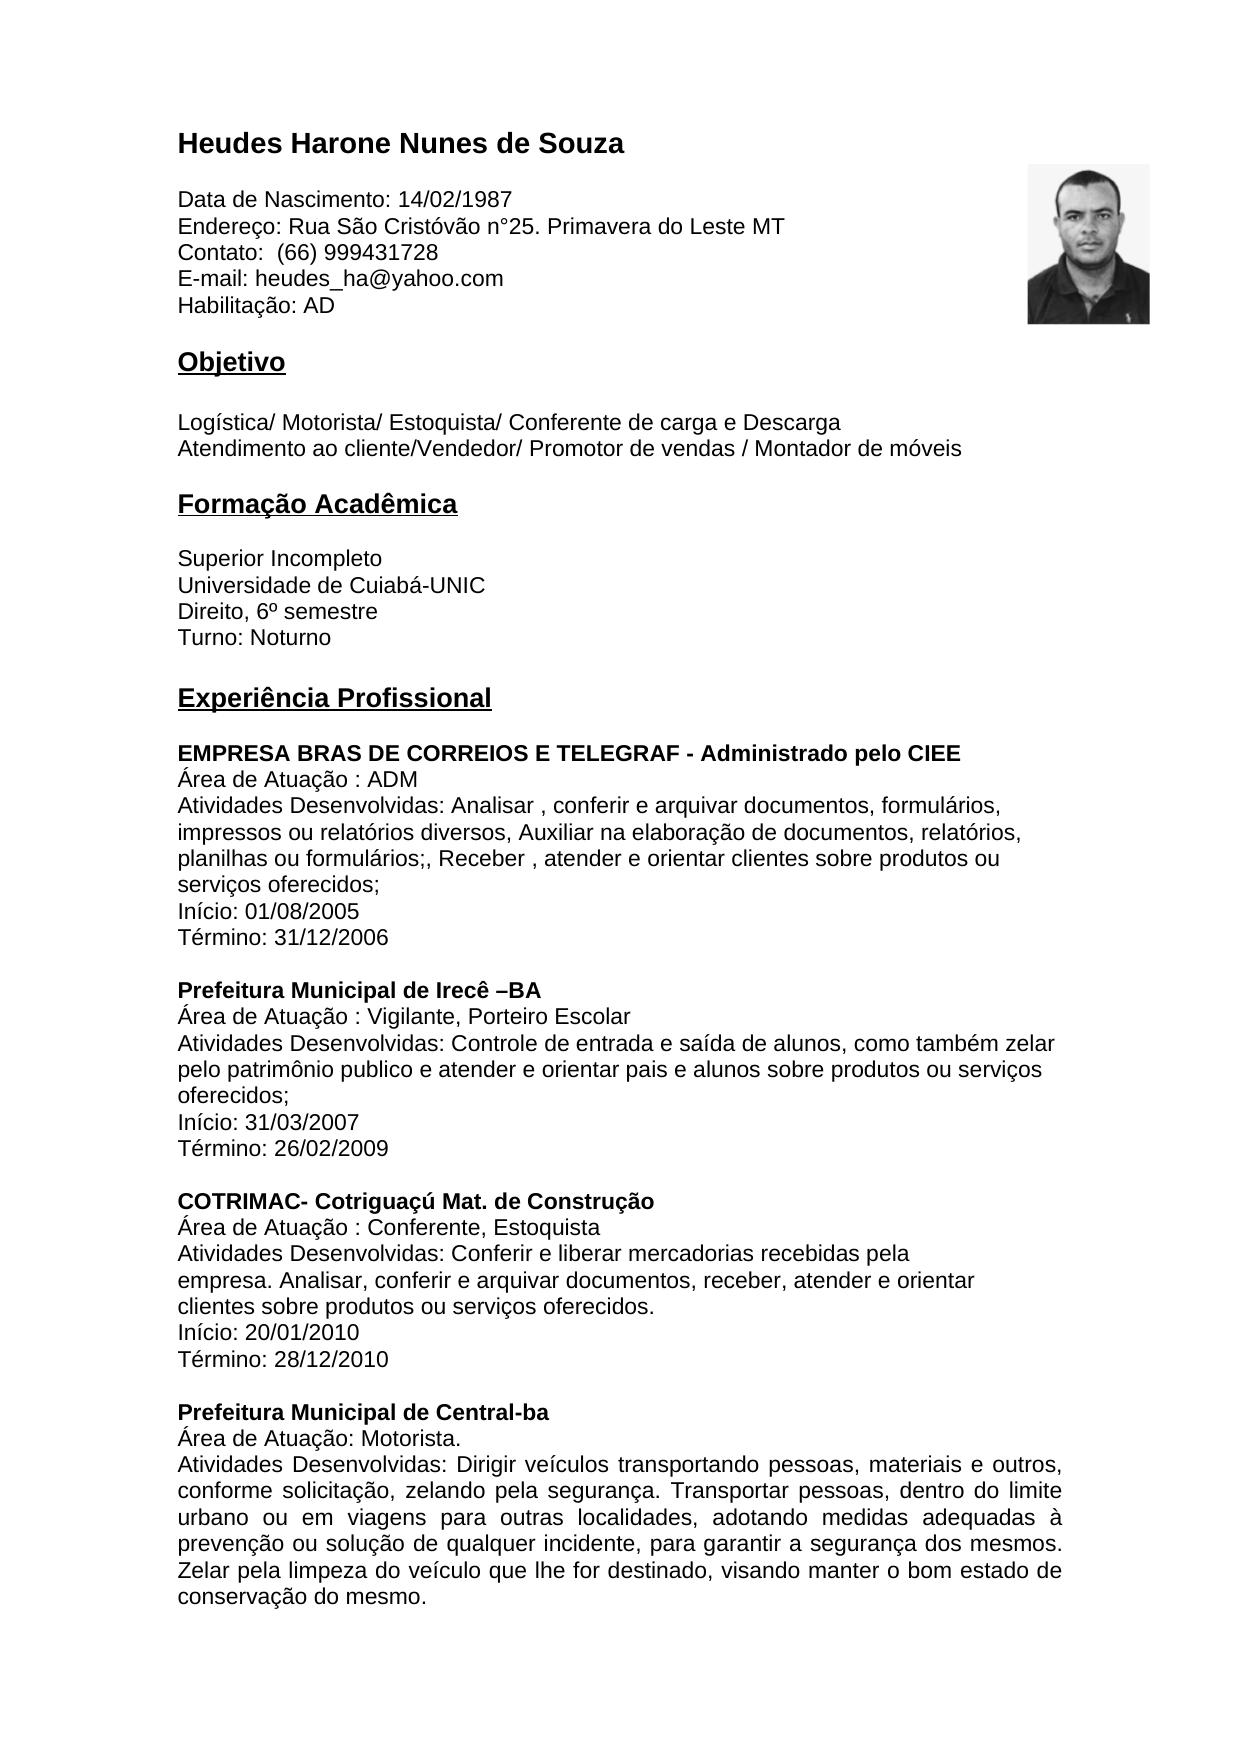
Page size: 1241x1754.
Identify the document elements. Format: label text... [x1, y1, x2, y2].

text Heudes Harone Nunes de Souza [177, 126, 1063, 160]
text Formação Acadêmica [177, 488, 1063, 519]
text Universidade de Cuiabá-UNIC [177, 572, 1063, 598]
text Prefeitura Municipal de Irecê –BA [177, 977, 1063, 1003]
text EMPRESA BRAS DE CORREIOS E TELEGRAF - Administrado pelo CIEE [177, 739, 1063, 766]
text Área de Atuação : Vigilante, Porteiro Escolar [177, 1003, 1063, 1029]
text Atendimento ao cliente/Vendedor/ Promotor de vendas / Montador de móveis [177, 435, 1063, 461]
text Término: 28/12/2010 [177, 1346, 1063, 1372]
text Objetivo [177, 346, 1063, 377]
text Término: 31/12/2006 [177, 924, 1063, 950]
text Início: 01/08/2005 [177, 898, 1063, 924]
picture [1027, 164, 1150, 325]
text Início: 20/01/2010 [177, 1319, 1063, 1346]
text Área de Atuação : ADM [177, 766, 1063, 792]
text Turno: Noturno [177, 624, 1063, 651]
text Atividades Desenvolvidas: Analisar , conferir e arquivar documentos, formulários, impressos ou relatórios diversos, Auxiliar na elaboração de documentos, relatórios, planilhas ou formulários;, Receber , atender e orientar clientes sobre produtos ou serviços oferecidos; [177, 792, 1063, 898]
text E-mail: heudes_ha@yahoo.com [177, 265, 1027, 292]
text Área de Atuação: Motorista. [177, 1425, 1063, 1451]
text Superior Incompleto [177, 545, 1063, 572]
table_header Início: 31/03/2007 [166, 1109, 1218, 1135]
text Direito, 6º semestre [177, 598, 1063, 624]
text Área de Atuação : Conferente, Estoquista [177, 1214, 1063, 1240]
text Endereço: Rua São Cristóvão n°25. Primavera do Leste MT [177, 213, 1027, 239]
text Atividades Desenvolvidas: Conferir e liberar mercadorias recebidas pela empresa. Analisar, conferir e arquivar documentos, receber, atender e orientar clientes sobre produtos ou serviços oferecidos. [177, 1240, 1005, 1319]
text Prefeitura Municipal de Central-ba [177, 1398, 1063, 1425]
text Habilitação: AD [177, 292, 1027, 318]
text Atividades Desenvolvidas: Dirigir veículos transportando pessoas, materiais e outros, conforme solicitação, zelando pela segurança. Transportar pessoas, dentro do limite urbano ou em viagens para outras localidades, adotando medidas adequadas à prevenção ou solução de qualquer incidente, para garantir a segurança dos mesmos. Zelar pela limpeza do veículo que lhe for destinado, visando manter o bom estado de conservação do mesmo. [177, 1451, 1063, 1609]
text Experiência Profissional [177, 682, 1063, 713]
text Logística/ Motorista/ Estoquista/ Conferente de carga e Descarga [177, 409, 1063, 435]
table_cell Término: 26/02/2009 [166, 1135, 1218, 1161]
text Data de Nascimento: 14/02/1987 [177, 186, 1027, 213]
text Contato: (66) 999431728 [177, 239, 1027, 265]
text Atividades Desenvolvidas: Controle de entrada e saída de alunos, como também zelar pelo patrimônio publico e atender e orientar pais e alunos sobre produtos ou serviços oferecidos; [177, 1029, 1063, 1108]
text COTRIMAC- Cotriguaçú Mat. de Construção [177, 1188, 1063, 1214]
